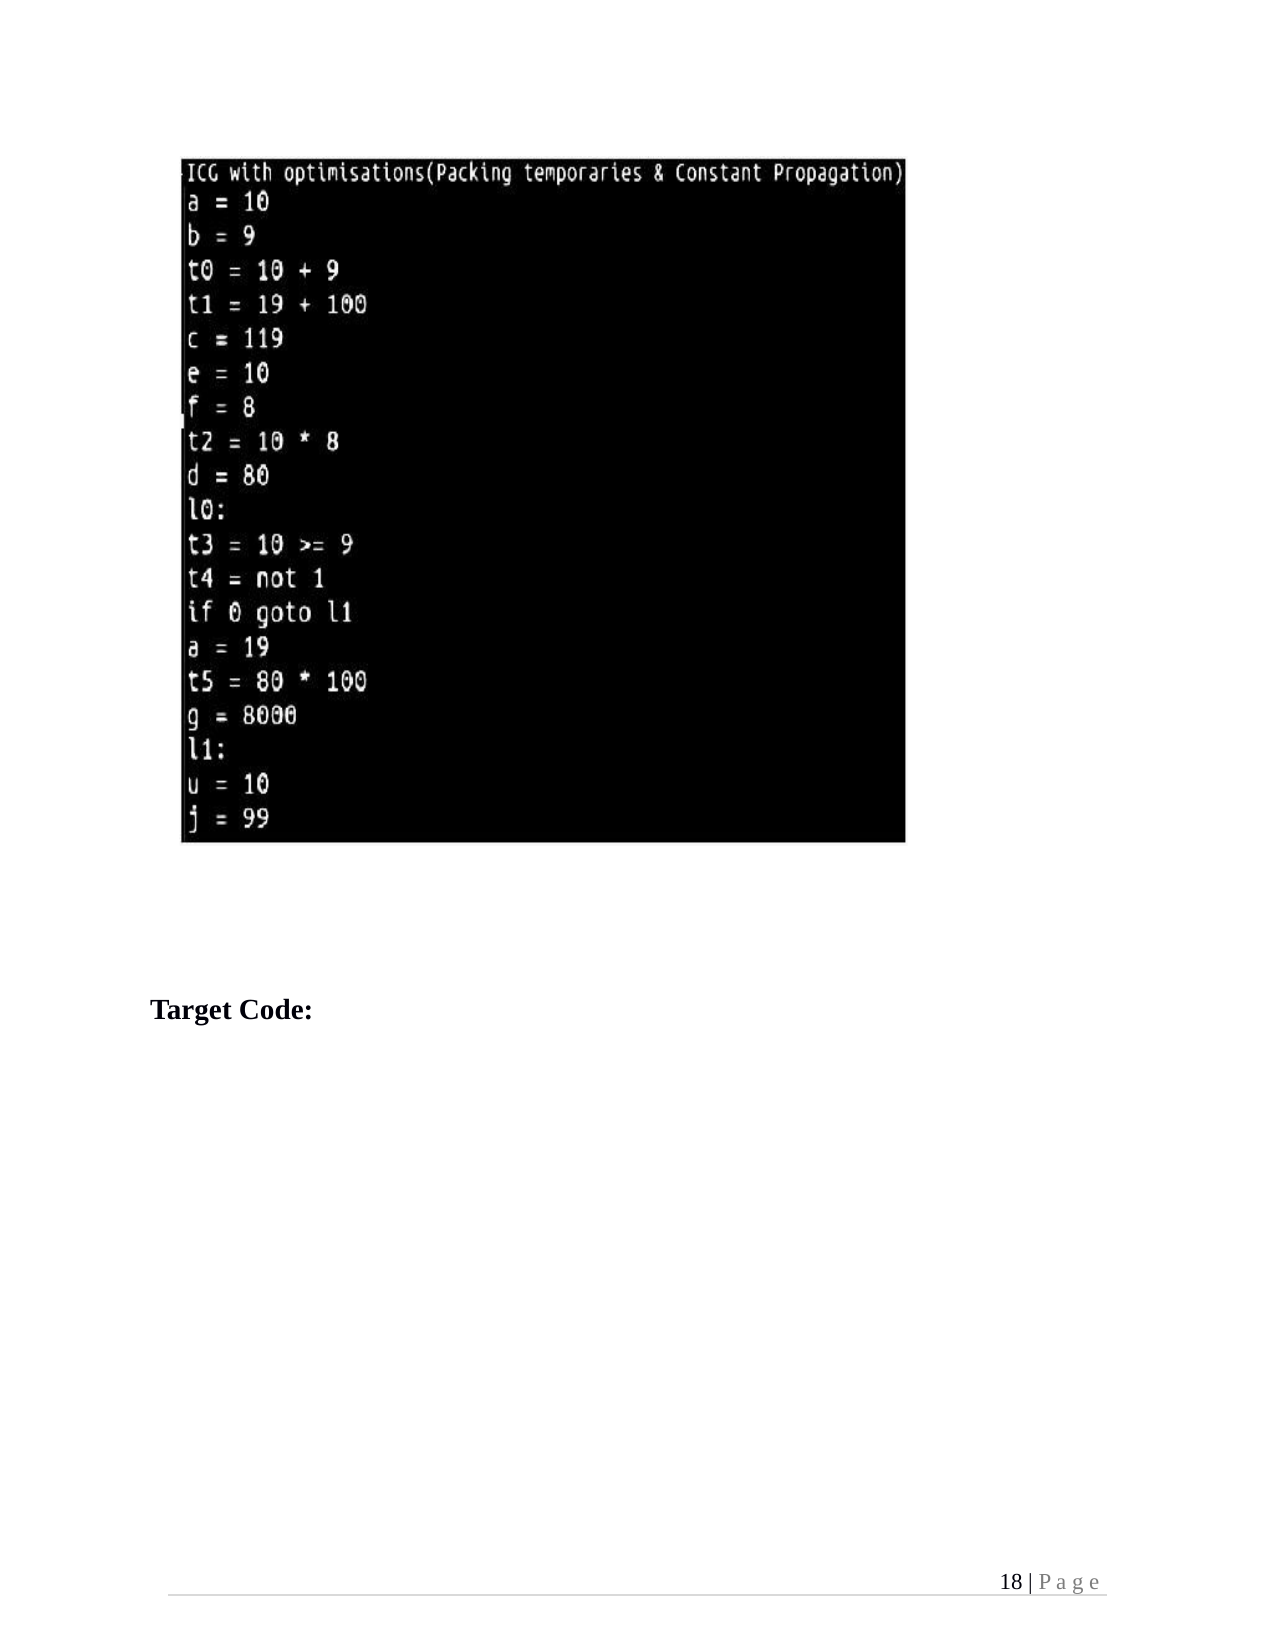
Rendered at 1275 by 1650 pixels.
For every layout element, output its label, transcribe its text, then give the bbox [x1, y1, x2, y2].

text Target Code: [150, 992, 1157, 1026]
picture [179, 156, 908, 846]
